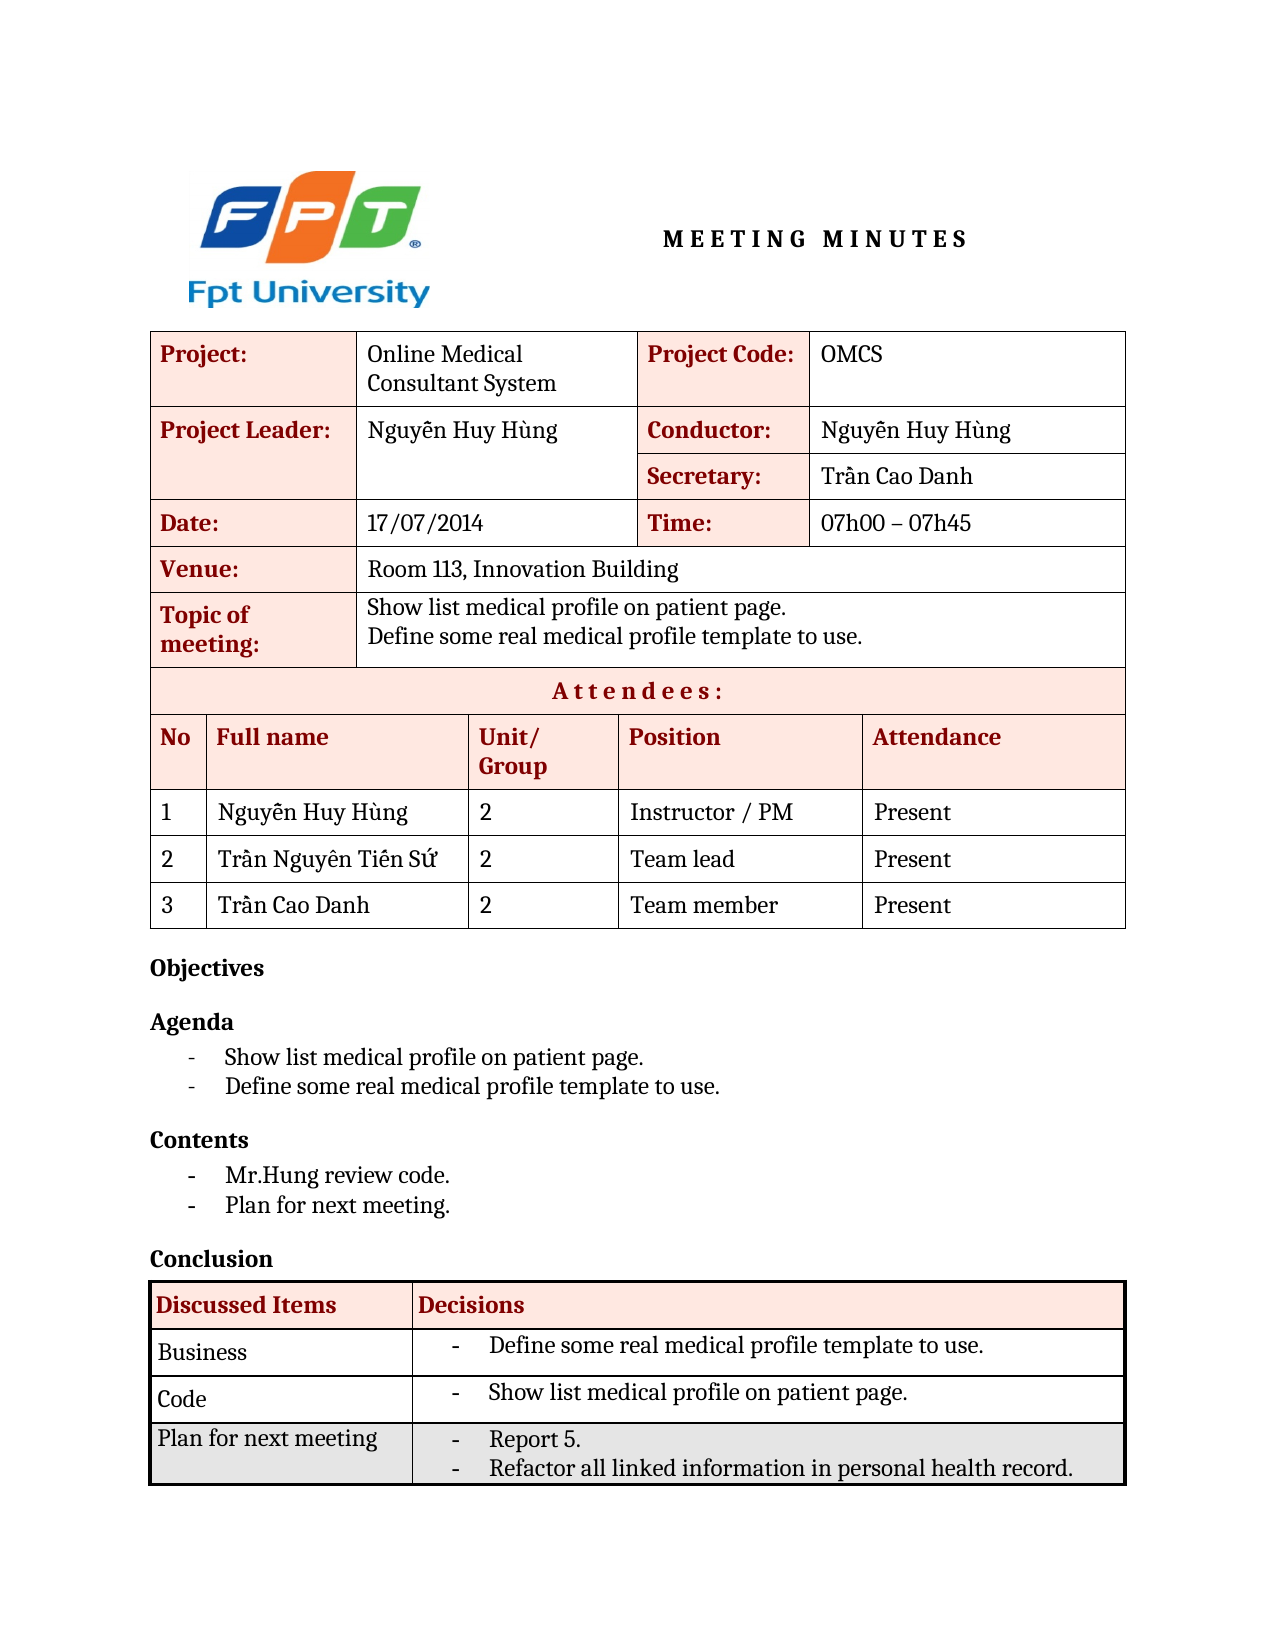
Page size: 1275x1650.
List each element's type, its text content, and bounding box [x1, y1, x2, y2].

table_cell No [151, 715, 206, 789]
table_cell 2 [469, 883, 618, 928]
table_cell Project Code: [638, 332, 809, 406]
table_cell 17/07/2014 [357, 500, 637, 546]
table_cell Business [152, 1330, 412, 1375]
list Mr.Hung review code. [187, 1161, 1125, 1190]
table_cell Instructor / PM [619, 790, 862, 835]
table_cell Trần Nguyên Tiến Sứ [207, 836, 468, 882]
subtitle Contents [150, 1126, 1125, 1154]
table_cell OMCS [810, 332, 1125, 406]
table_cell Venue: [151, 547, 356, 592]
subtitle Agenda [150, 1008, 1125, 1037]
list Plan for next meeting. [187, 1190, 1125, 1220]
table_cell Show list medical profile on patient page. Define some real medical profile template to use. [357, 593, 1125, 667]
table_cell Unit/Group [469, 715, 618, 789]
table_cell Present [863, 883, 1125, 928]
table_cell Attendance [863, 715, 1125, 789]
table_header Decisions [413, 1283, 1123, 1328]
subtitle Objectives [150, 954, 1125, 983]
table_cell Time: [638, 500, 809, 546]
table_cell Online Medical Consultant System [357, 332, 637, 406]
table_cell Code [152, 1377, 412, 1422]
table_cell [152, 1424, 412, 1483]
subtitle Conclusion [150, 1245, 1125, 1273]
table_cell Nguyễn Huy Hùng [207, 790, 468, 835]
table_cell 07h00 – 07h45 [810, 500, 1125, 546]
table_cell 2 [469, 836, 618, 882]
table_cell Present [863, 790, 1125, 835]
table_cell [413, 1424, 1123, 1483]
list Define some real medical profile template to use. [187, 1072, 1125, 1101]
table_cell Trần Cao Danh [810, 454, 1125, 499]
table_cell Nguyễn Huy Hùng [810, 407, 1125, 453]
table_cell Topic of meeting: [151, 593, 356, 667]
table_cell Team member [619, 883, 862, 928]
table_cell Date: [151, 500, 356, 546]
table_cell Nguyễn Huy Hùng [357, 407, 637, 499]
table_cell Present [863, 836, 1125, 882]
table_cell Team lead [619, 836, 862, 882]
table_header [150, 150, 1125, 331]
table_cell Project Leader: [151, 407, 356, 499]
table_cell Room 113, Innovation Building [357, 547, 1125, 592]
table_cell 2 [469, 790, 618, 835]
table_cell Conductor: [638, 407, 809, 453]
table_cell Secretary: [638, 454, 809, 499]
list Show list medical profile on patient page. [187, 1043, 1125, 1072]
table_cell 2 [151, 836, 206, 882]
table_header Discussed Items [152, 1283, 412, 1328]
table_cell Project: [151, 332, 356, 406]
table_cell Show list medical profile on patient page. [413, 1377, 1123, 1422]
table_cell Define some real medical profile template to use. [413, 1330, 1123, 1375]
picture [189, 171, 430, 308]
table_cell Full name [207, 715, 468, 789]
table_cell A t t e n d e e s : [151, 668, 1125, 714]
table_cell Trần Cao Danh [207, 883, 468, 928]
table_cell 1 [151, 790, 206, 835]
table_cell 3 [151, 883, 206, 928]
table_cell Position [619, 715, 862, 789]
